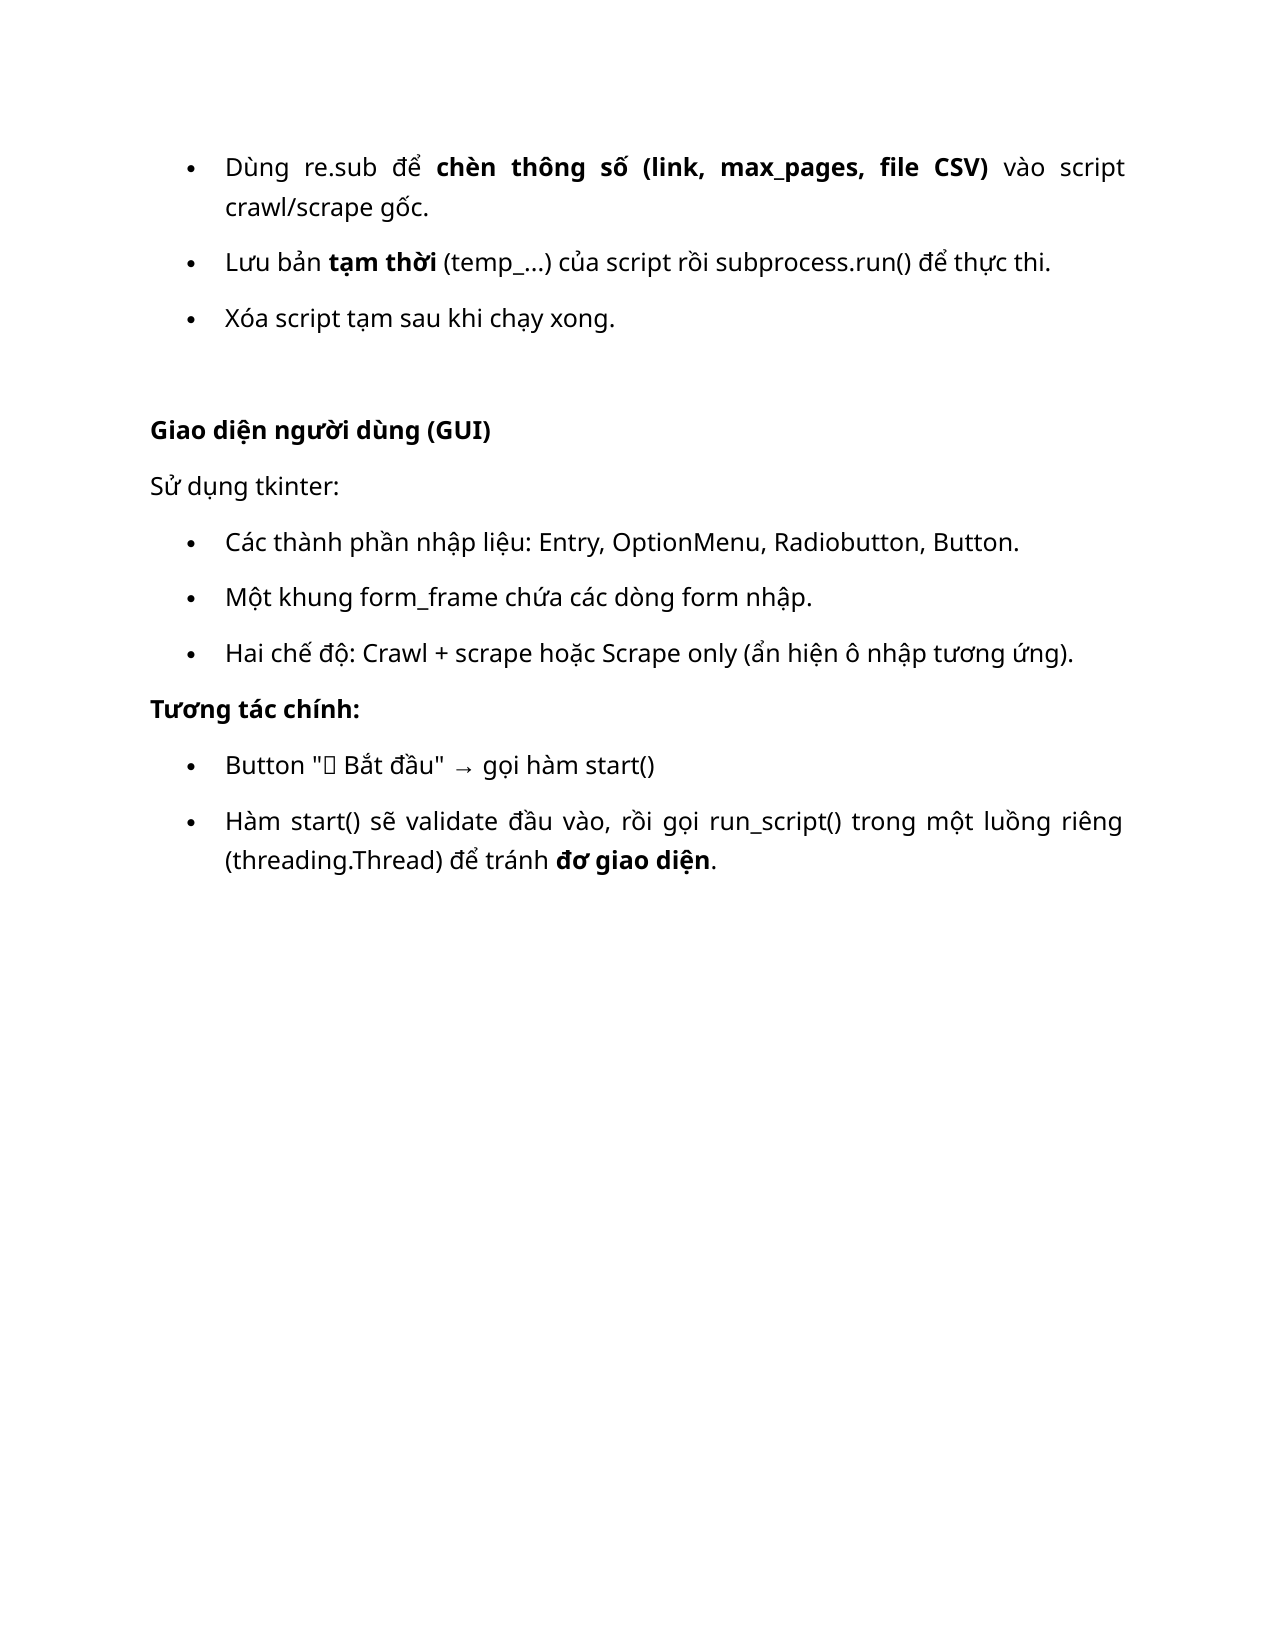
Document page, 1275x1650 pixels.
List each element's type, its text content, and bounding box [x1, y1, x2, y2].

list Button "🚀 Bắt đầu" → gọi hàm start() [187, 747, 1125, 782]
list Dùng re.sub để chèn thông số (link, max_pages, file CSV) vào script crawl/scrape gốc. [187, 150, 1125, 223]
list Lưu bản tạm thời (temp_...) của script rồi subprocess.run() để thực thi. [187, 245, 1125, 279]
text Giao diện người dùng (GUI) [150, 412, 1125, 447]
text Sử dụng tkinter: [150, 468, 1125, 502]
list Một khung form_frame chứa các dòng form nhập. [187, 580, 1125, 614]
list Xóa script tạm sau khi chạy xong. [187, 301, 1125, 335]
text Tương tác chính: [150, 692, 1125, 726]
list Hai chế độ: Crawl + scrape hoặc Scrape only (ẩn hiện ô nhập tương ứng). [187, 636, 1125, 670]
list Hàm start() sẽ validate đầu vào, rồi gọi run_script() trong một luồng riêng (threading.Thread) để tránh đơ giao diện. [187, 803, 1125, 877]
list Các thành phần nhập liệu: Entry, OptionMenu, Radiobutton, Button. [187, 524, 1125, 558]
